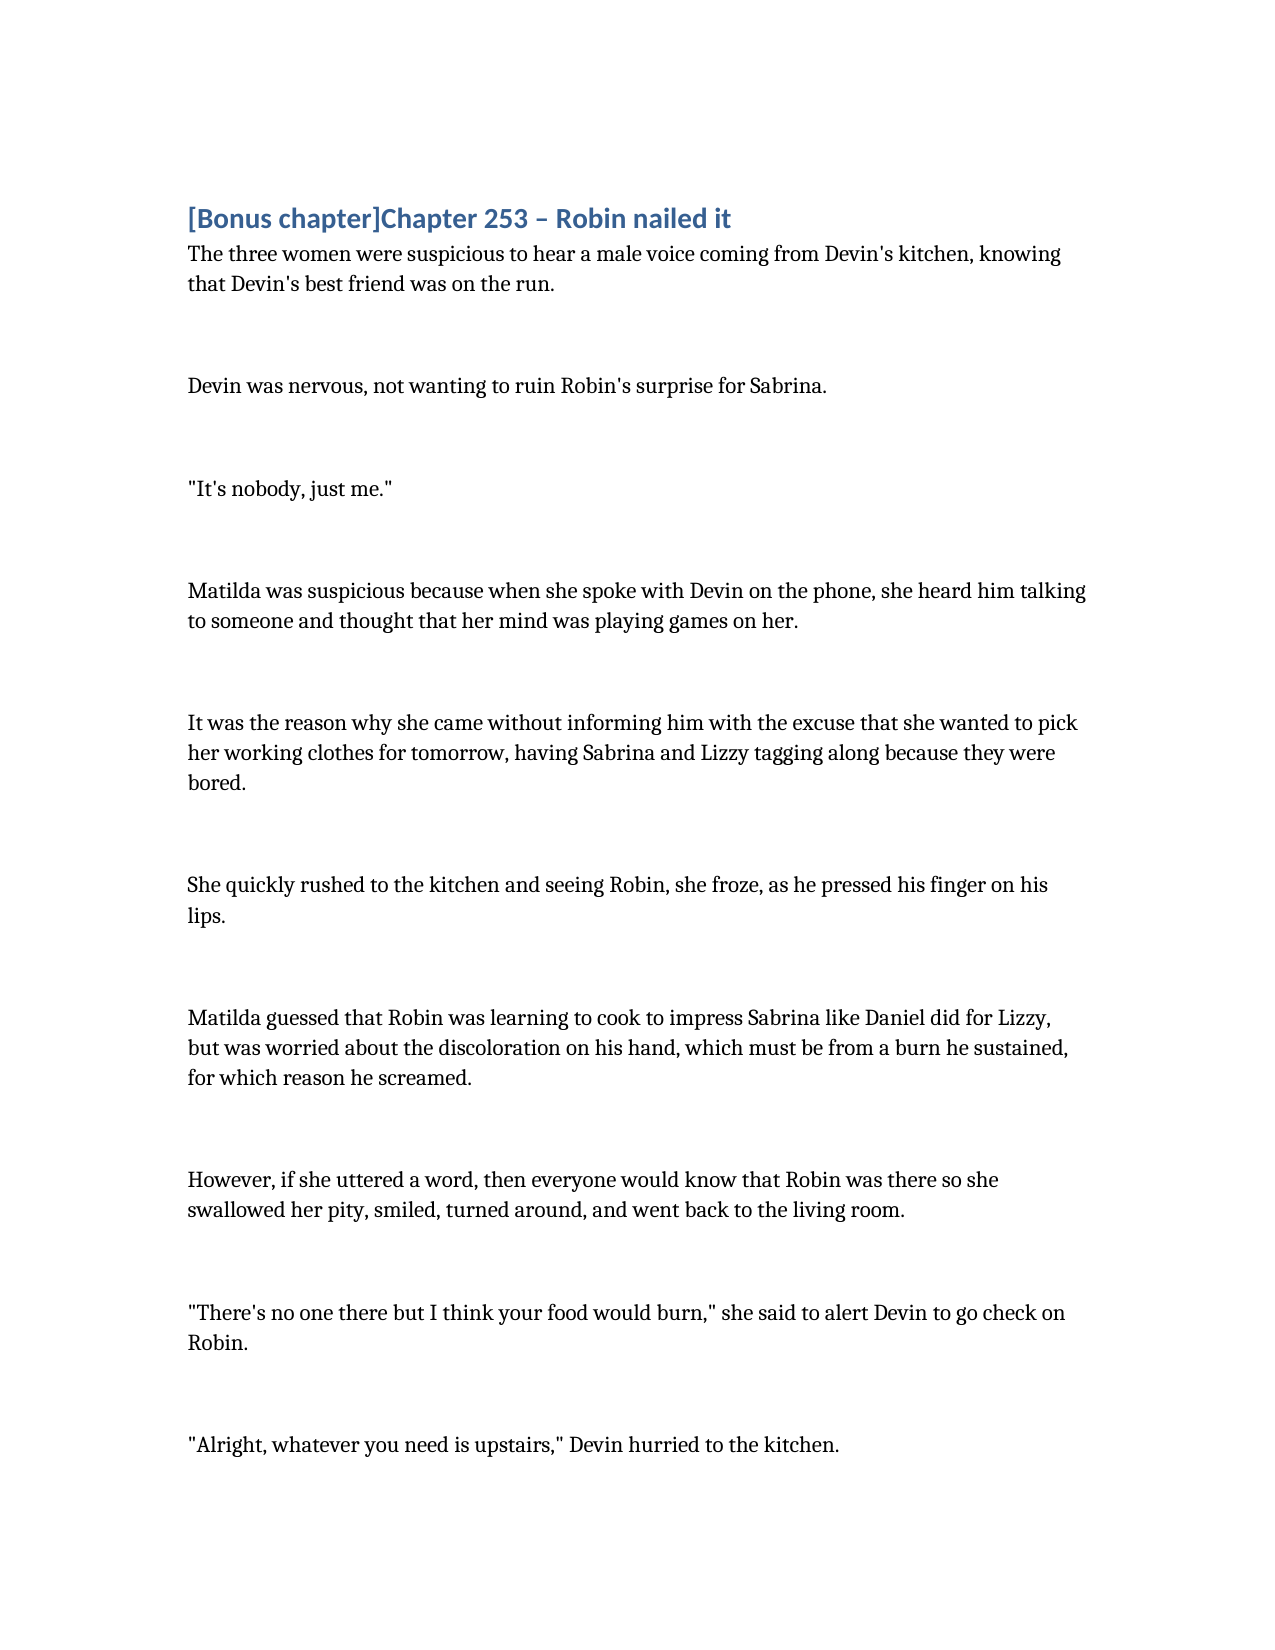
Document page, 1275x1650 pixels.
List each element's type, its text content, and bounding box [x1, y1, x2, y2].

text "Alright, whatever you need is upstairs," Devin hurried to the kitchen. [187, 1432, 1087, 1458]
text It was the reason why she came without informing him with the excuse that she wanted to pick her working clothes for tomorrow, having Sabrina and Lizzy tagging along because they were bored. [187, 710, 1087, 796]
text Matilda guessed that Robin was learning to cook to impress Sabrina like Daniel did for Lizzy, but was worried about the discoloration on his hand, which must be from a burn he sustained, for which reason he screamed. [187, 1004, 1087, 1091]
text "It's nobody, just me." [187, 475, 1087, 502]
text However, if she uttered a word, then everyone would know that Robin was there so she swallowed her pity, smiled, turned around, and went back to the living room. [187, 1167, 1087, 1223]
subtitle [Bonus chapter]Chapter 253 – Robin nailed it [187, 200, 1087, 236]
text Devin was nervous, not wanting to ruin Robin's surprise for Sabrina. [187, 373, 1087, 399]
text The three women were suspicious to hear a male voice coming from Devin's kitchen, knowing that Devin's best friend was on the run. [187, 241, 1087, 297]
text She quickly rushed to the kitchen and seeing Robin, she froze, as he pressed his finger on his lips. [187, 872, 1087, 929]
text Matilda was suspicious because when she spoke with Devin on the phone, she heard him talking to someone and thought that her mind was playing games on her. [187, 577, 1087, 634]
text "There's no one there but I think your food would burn," she said to alert Devin to go check on Robin. [187, 1299, 1087, 1356]
